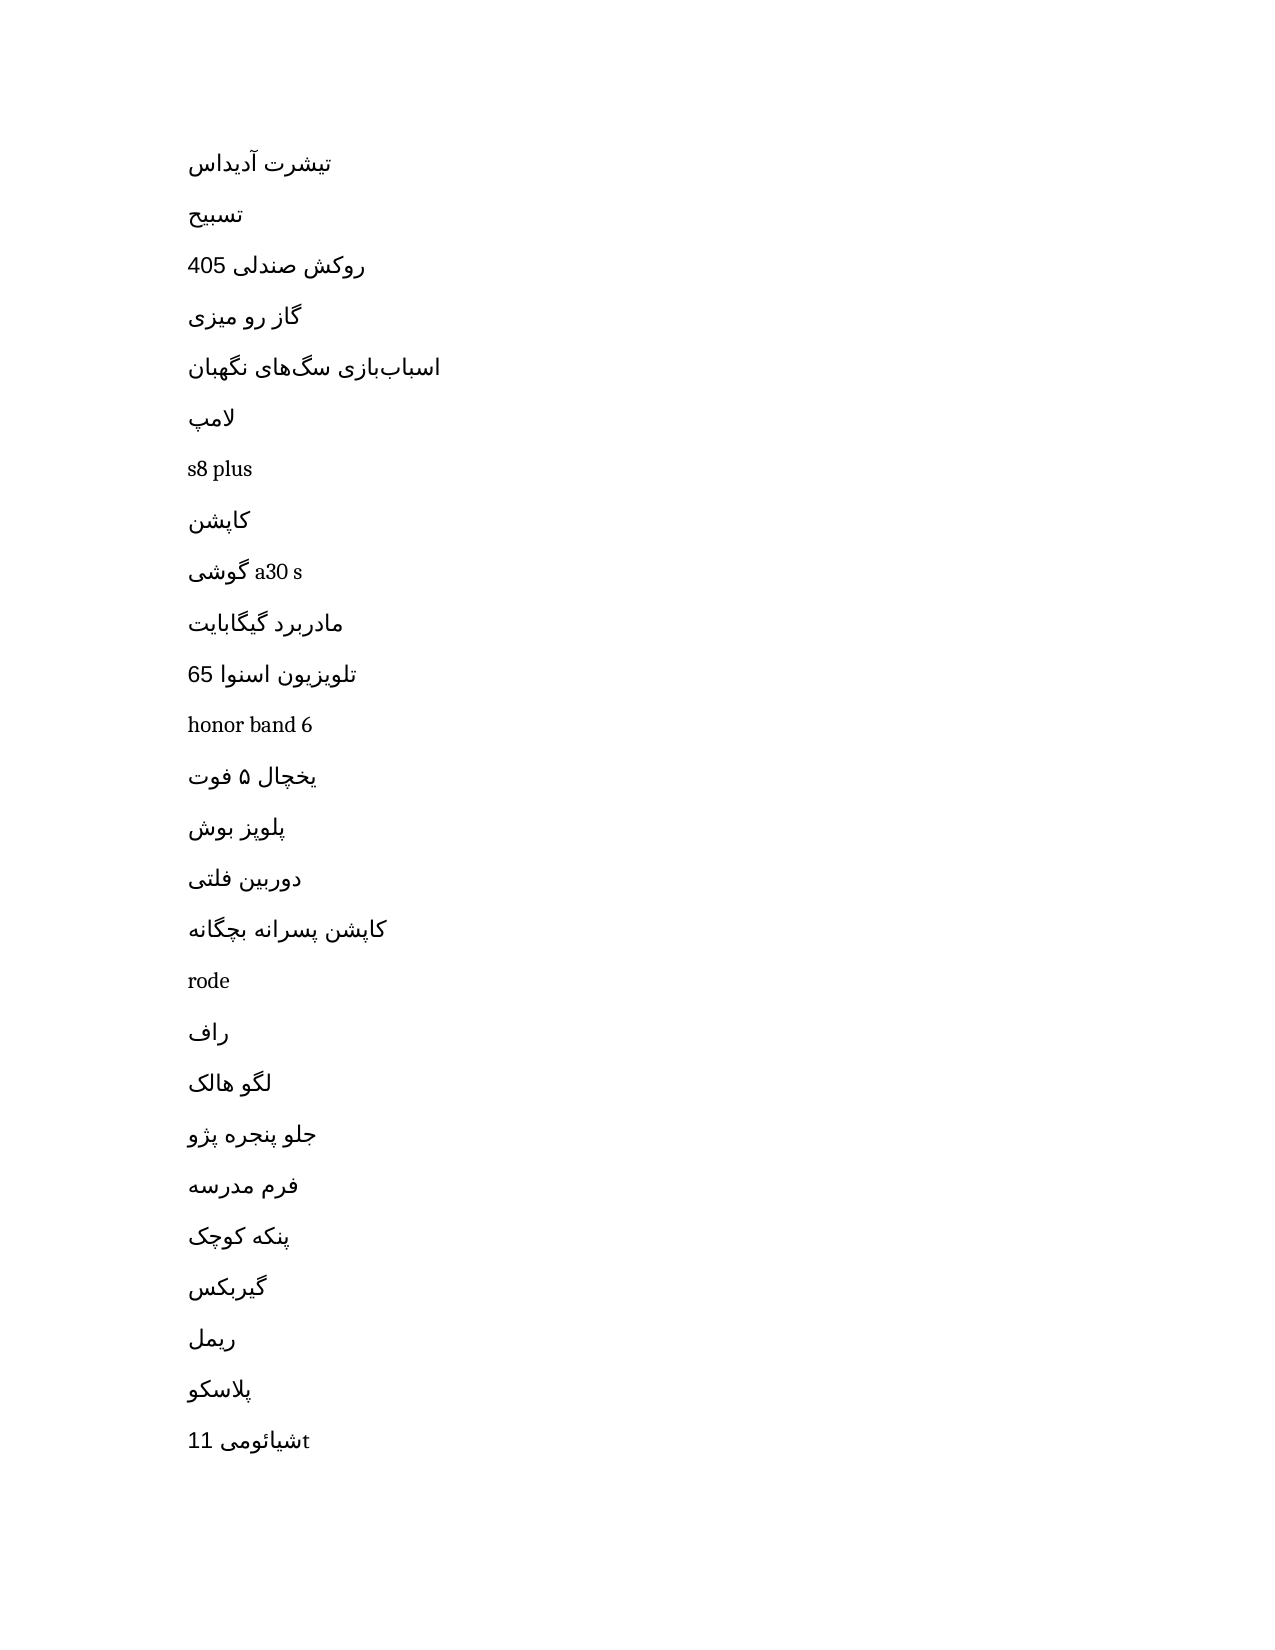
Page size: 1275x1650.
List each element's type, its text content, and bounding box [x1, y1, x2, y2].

table_cell روکش صندلی 405 [176, 252, 1076, 303]
table_cell تسبیح [176, 201, 1076, 252]
table_cell فرم مدرسه [176, 1172, 1076, 1223]
table_cell شیائومی 11t [176, 1427, 1076, 1479]
table_cell honor band 6 [176, 712, 1076, 763]
table_cell یخچال ۵ فوت [176, 763, 1076, 814]
table_cell پنکه کوچک [176, 1223, 1076, 1274]
table_cell کاپشن [176, 507, 1076, 558]
table_cell اسباب‌بازی سگ‌های نگهبان [176, 354, 1076, 405]
table_cell گاز رو میزی [176, 303, 1076, 354]
table_cell تیشرت آدیداس [176, 150, 1076, 201]
table_cell پلوپز بوش [176, 814, 1076, 865]
table_cell گوشی a30 s [176, 558, 1076, 610]
table_cell جلو پنجره پژو [176, 1121, 1076, 1172]
table_cell کاپشن پسرانه بچگانه [176, 916, 1076, 967]
table_cell تلویزیون اسنوا 65 [176, 661, 1076, 712]
table_cell rode [176, 968, 1076, 1018]
table_cell لگو هالک [176, 1070, 1076, 1121]
table_cell گیربکس [176, 1274, 1076, 1325]
table_cell دوربین فلتی [176, 865, 1076, 916]
table_cell لامپ [176, 405, 1076, 456]
table_cell پلاسکو [176, 1376, 1076, 1427]
table_cell مادربرد گیگابایت [176, 610, 1076, 661]
table_cell ریمل [176, 1325, 1076, 1376]
table_cell راف [176, 1019, 1076, 1069]
table_cell s8 plus [176, 456, 1076, 507]
